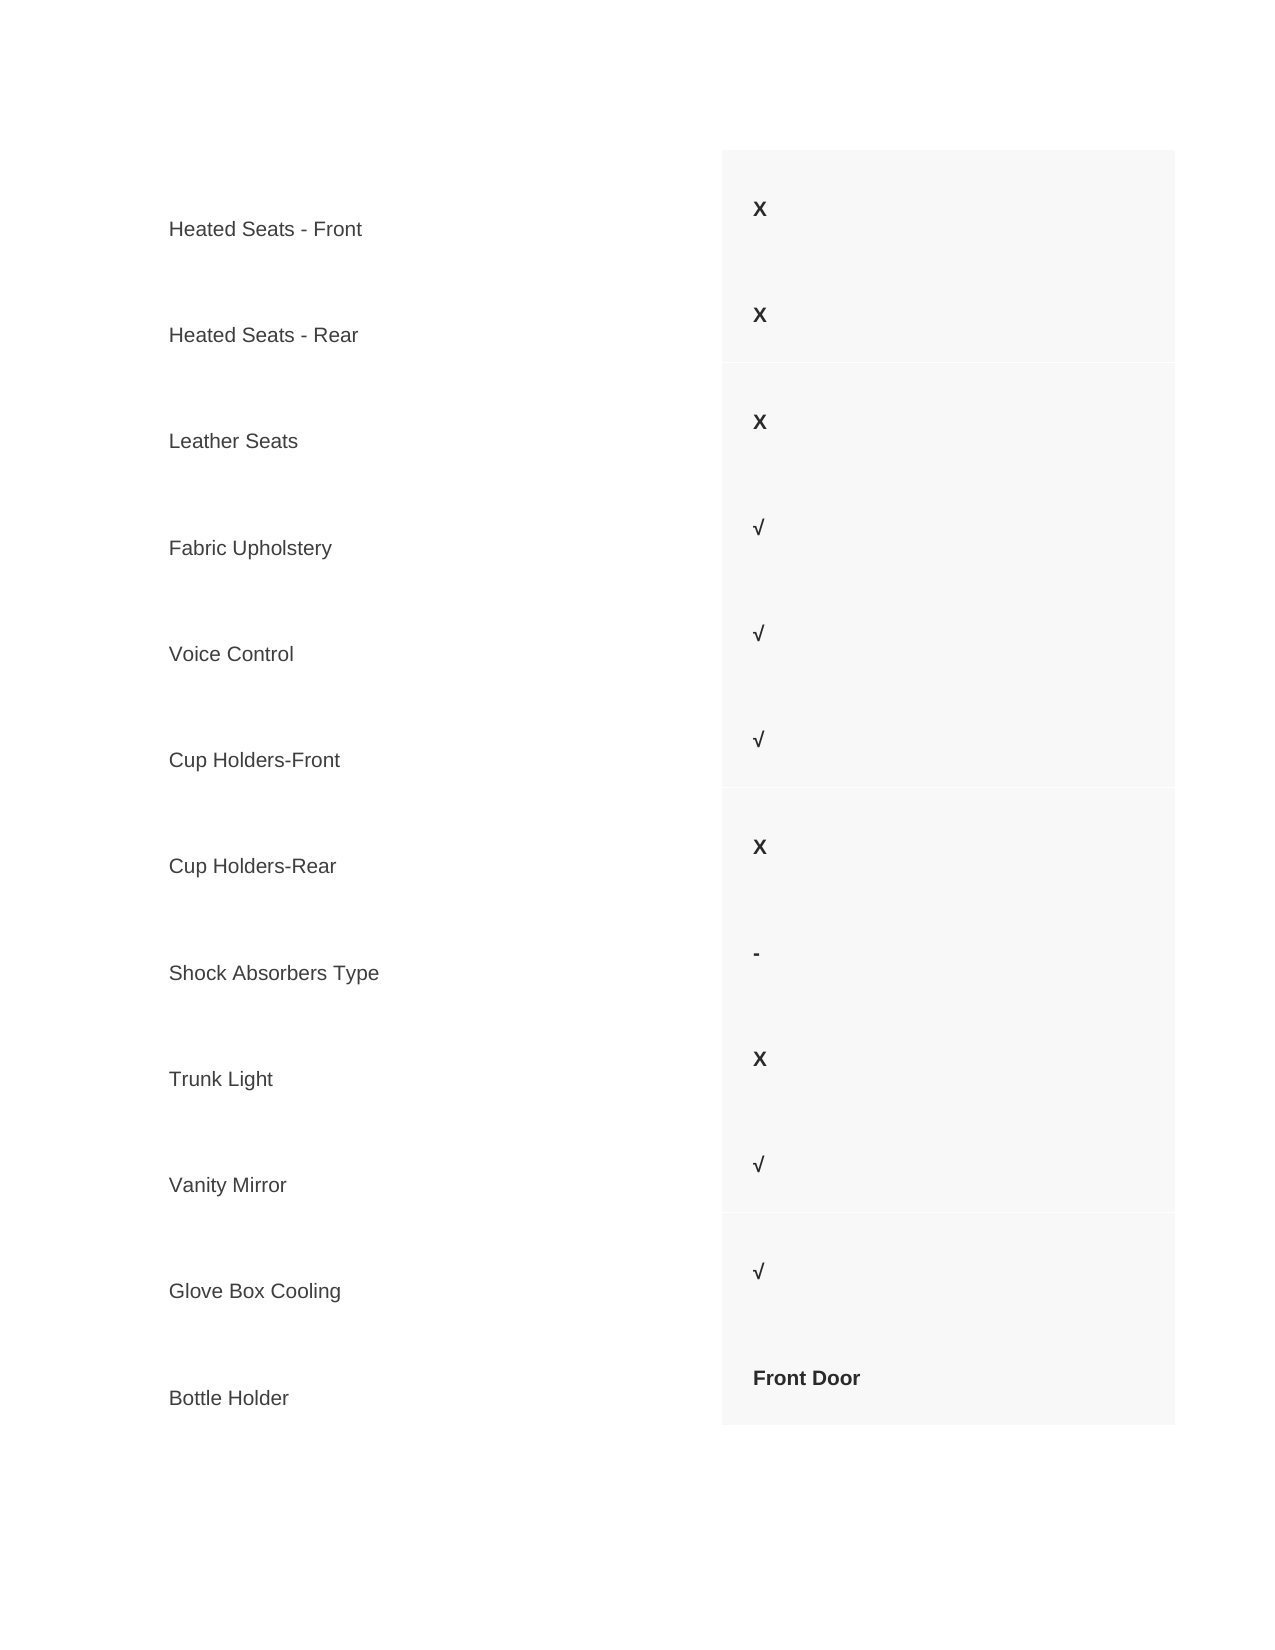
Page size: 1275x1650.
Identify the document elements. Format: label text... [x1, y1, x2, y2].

table_cell Vanity Mirror [149, 1106, 722, 1212]
table_cell √ [722, 1106, 1175, 1212]
table_cell Fabric Upholstery [149, 469, 722, 575]
table_cell X [722, 363, 1175, 469]
table_cell Shock Absorbers Type [149, 894, 722, 1000]
table_cell √ [722, 681, 1175, 787]
table_cell Heated Seats - Rear [149, 256, 722, 362]
table_cell Glove Box Cooling [149, 1213, 722, 1319]
table_cell X [722, 788, 1175, 894]
table_cell Cup Holders-Front [149, 681, 722, 787]
table_cell X [722, 1000, 1175, 1106]
table_cell Heated Seats - Front [149, 150, 722, 256]
table_cell √ [722, 575, 1175, 681]
table_cell Voice Control [149, 575, 722, 681]
table_cell Trunk Light [149, 1000, 722, 1106]
table_cell √ [722, 1213, 1175, 1319]
table_cell √ [722, 469, 1175, 575]
table_cell X [722, 150, 1175, 256]
table_cell Leather Seats [149, 363, 722, 469]
table_cell X [722, 256, 1175, 362]
table_cell Front Door [722, 1319, 1175, 1425]
table_cell - [722, 894, 1175, 1000]
table_cell Bottle Holder [149, 1319, 722, 1425]
table_cell Cup Holders-Rear [149, 788, 722, 894]
